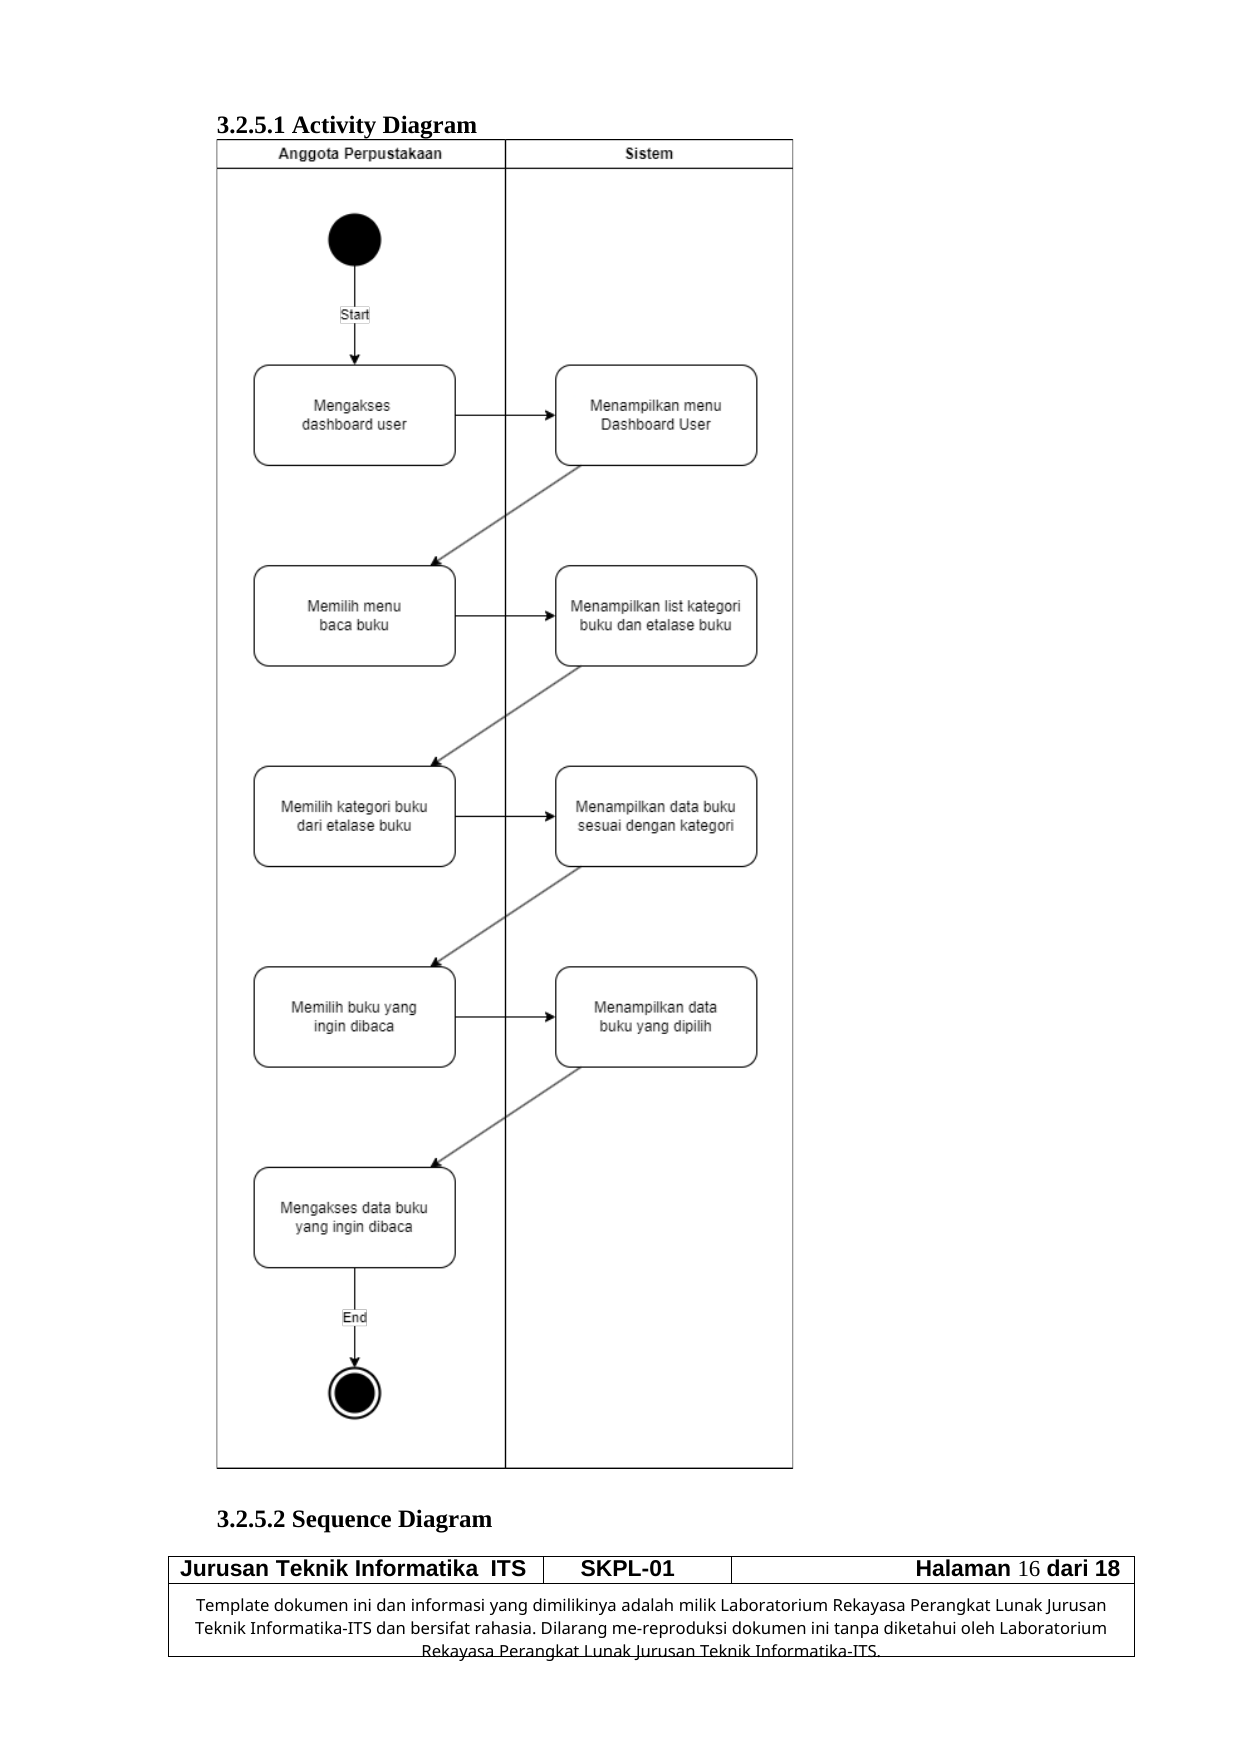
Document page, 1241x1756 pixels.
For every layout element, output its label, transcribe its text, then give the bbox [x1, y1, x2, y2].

picture [216, 139, 794, 1469]
subtitle 3.2.5.2 Sequence Diagram [217, 1504, 1159, 1532]
subtitle 3.2.5.1 Activity Diagram [217, 110, 1159, 139]
